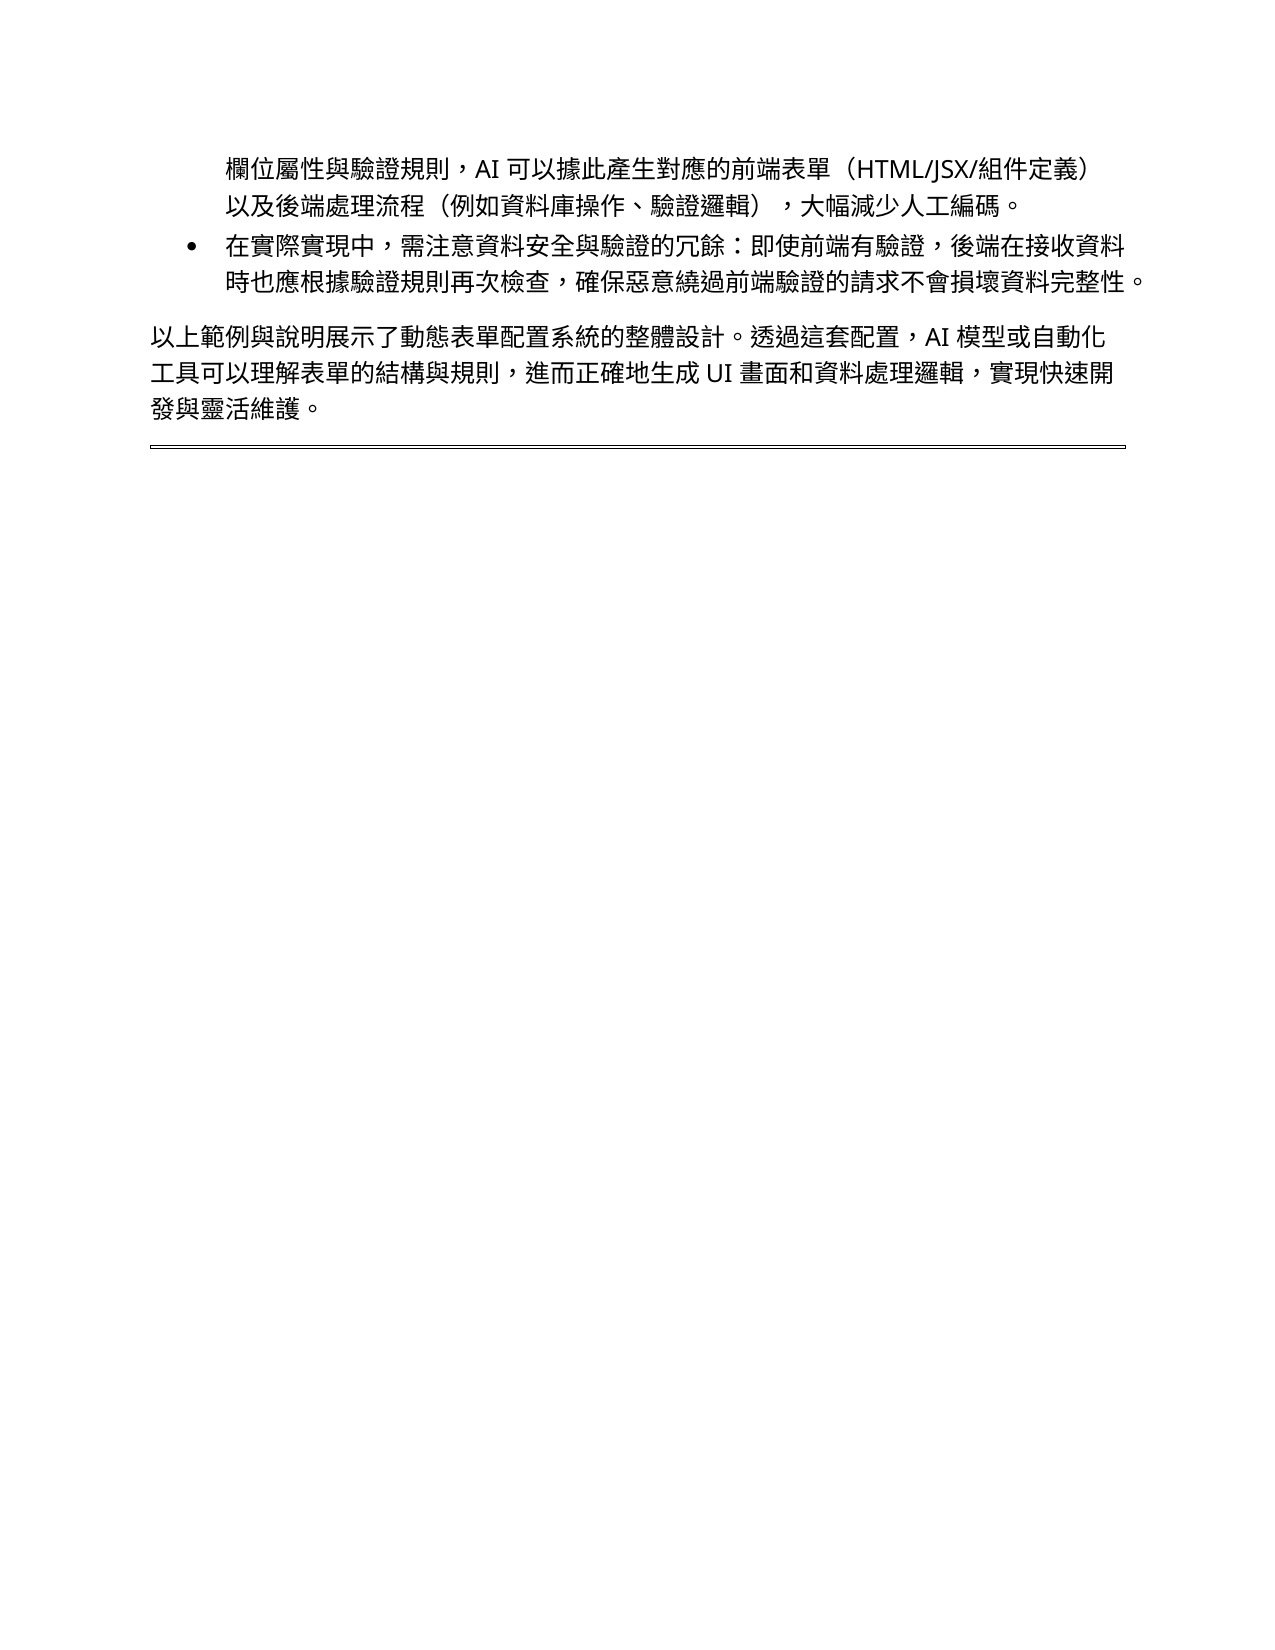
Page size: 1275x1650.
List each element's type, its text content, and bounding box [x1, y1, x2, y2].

list 在實際實現中，需注意資料安全與驗證的冗餘：即使前端有驗證，後端在接收資料時也應根據驗證規則再次檢查，確保惡意繞過前端驗證的請求不會損壞資料完整性。 [187, 226, 1125, 299]
text 以上範例與說明展示了動態表單配置系統的整體設計。透過這套配置，AI 模型或自動化工具可以理解表單的結構與規則，進而正確地生成 UI 畫面和資料處理邏輯，實現快速開發與靈活維護。 [150, 317, 1125, 426]
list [187, 150, 1125, 222]
